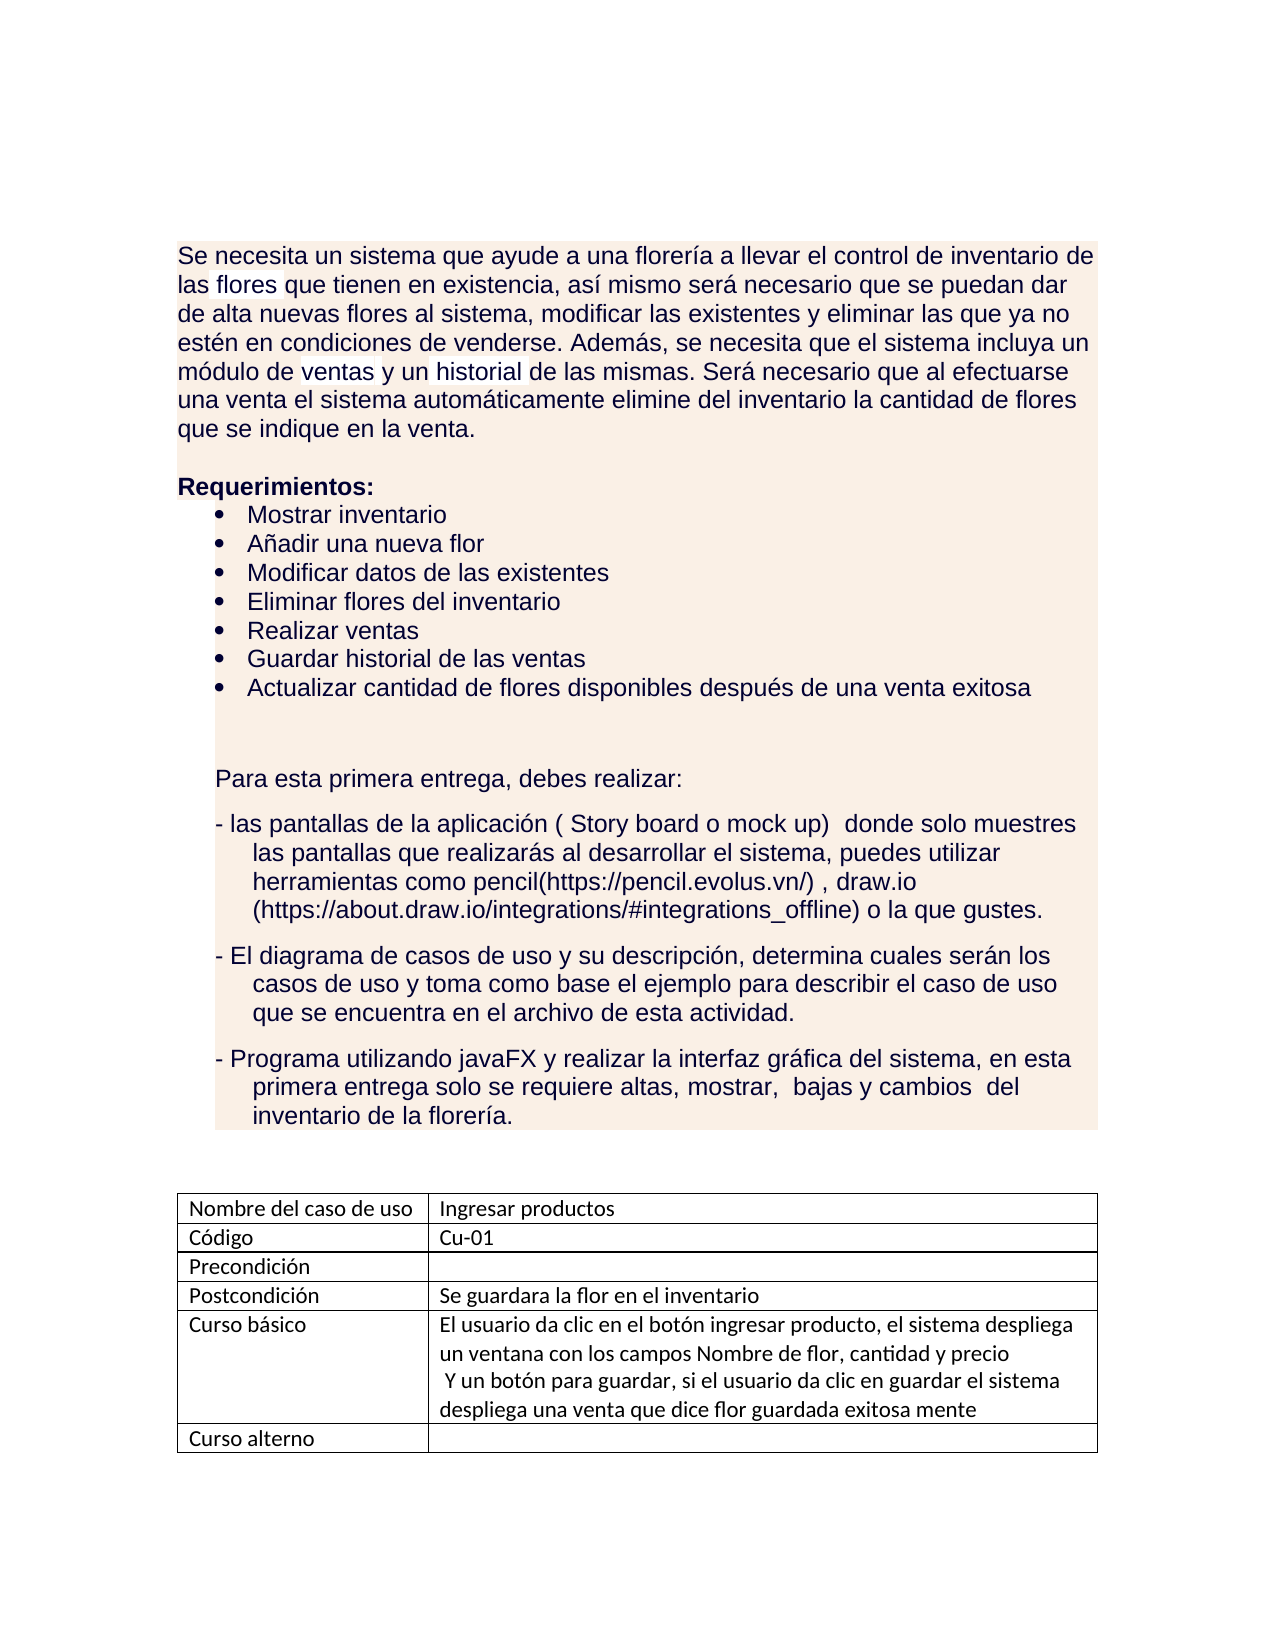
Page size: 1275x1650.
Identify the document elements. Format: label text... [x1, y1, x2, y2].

table_header Nombre del caso de uso [178, 1194, 428, 1222]
text - El diagrama de casos de uso y su descripción, determina cuales serán los casos de uso y toma como base el ejemplo para describir el caso de uso que se encuentra en el archivo de esta actividad. [215, 941, 1098, 1027]
table_cell Se guardara la flor en el inventario [429, 1282, 1097, 1309]
text Requerimientos: [177, 471, 1098, 500]
table_header Ingresar productos [429, 1194, 1097, 1222]
text  Guardar historial de las ventas [215, 644, 1098, 673]
table_cell Postcondición [178, 1282, 428, 1309]
text  Actualizar cantidad de flores disponibles después de una venta exitosa [215, 673, 1098, 702]
table_cell Precondición [178, 1253, 428, 1281]
table_cell [429, 1253, 1097, 1281]
table_cell El usuario da clic en el botón ingresar producto, el sistema despliega un ventana con los campos Nombre de flor, cantidad y precio Y un botón para guardar, si el usuario da clic en guardar el sistema despliega una venta que dice flor guardada exitosa mente [429, 1311, 1097, 1423]
text  Mostrar inventario [215, 500, 1098, 529]
text  Añadir una nueva flor [215, 529, 1098, 558]
text  Realizar ventas [215, 616, 1098, 644]
table_cell [429, 1424, 1097, 1452]
table_cell Curso básico [178, 1311, 428, 1423]
text Se necesita un sistema que ayude a una florería a llevar el control de inventario de las flores que tienen en existencia, así mismo será necesario que se puedan dar de alta nuevas flores al sistema, modificar las existentes y eliminar las que ya no estén en condiciones de venderse. Además, se necesita que el sistema incluya un módulo de ventas y un historial de las mismas. Será necesario que al efectuarse una venta el sistema automáticamente elimine del inventario la cantidad de flores que se indique en la venta. [177, 241, 1098, 443]
text  Eliminar flores del inventario [215, 587, 1098, 616]
text - Programa utilizando javaFX y realizar la interfaz gráfica del sistema, en esta primera entrega solo se requiere altas, mostrar, bajas y cambios del inventario de la florería. [215, 1043, 1098, 1130]
table_cell Cu-01 [429, 1224, 1097, 1251]
text - las pantallas de la aplicación ( Story board o mock up) donde solo muestres las pantallas que realizarás al desarrollar el sistema, puedes utilizar herramientas como pencil(https://pencil.evolus.vn/) , draw.io (https://about.draw.io/integrations/#integrations_offline) o la que gustes. [215, 809, 1098, 924]
text  Modificar datos de las existentes [215, 558, 1098, 587]
table_cell Curso alterno [178, 1424, 428, 1452]
text Para esta primera entrega, debes realizar: [215, 763, 1098, 792]
table_cell Código [178, 1224, 428, 1251]
